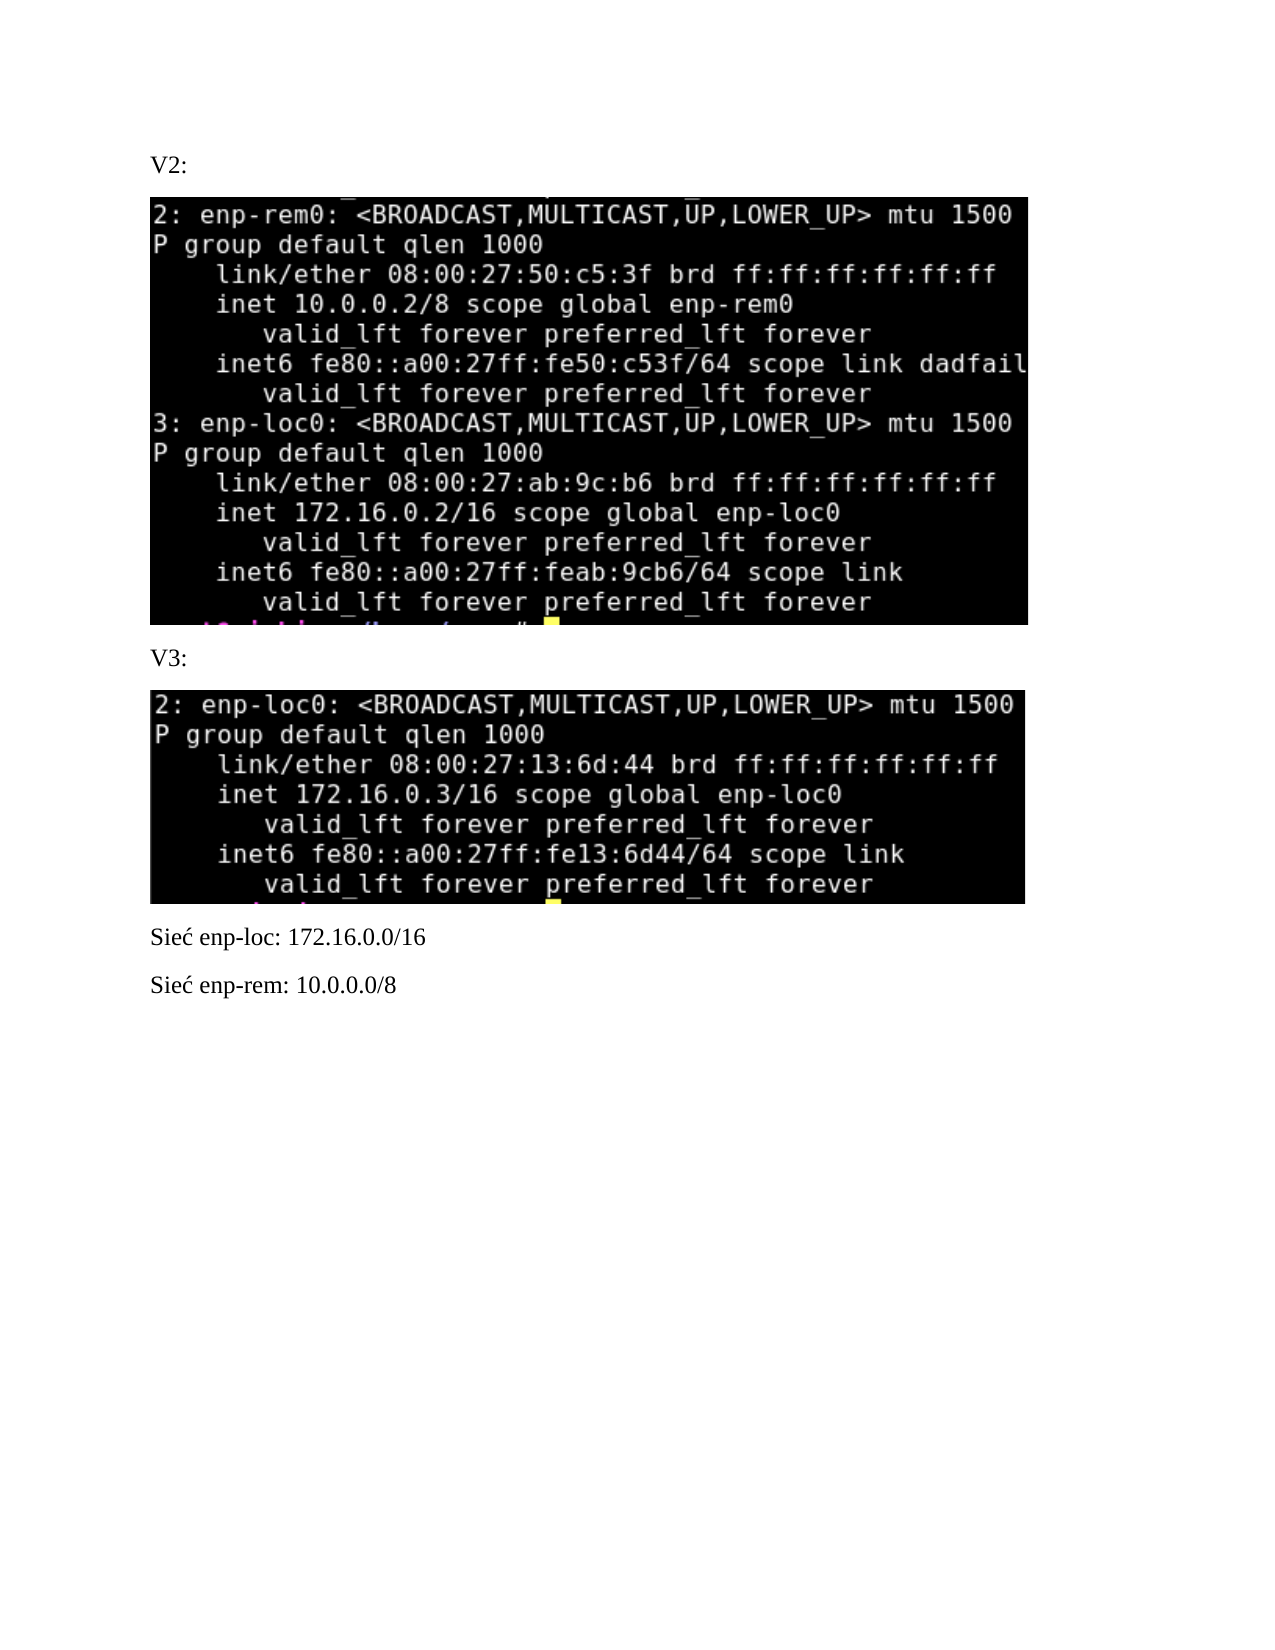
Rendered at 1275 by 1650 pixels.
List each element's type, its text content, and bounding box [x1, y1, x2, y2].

picture [150, 197, 1029, 625]
picture [150, 690, 1025, 904]
text Sieć enp-rem: 10.0.0.0/8 [150, 970, 1125, 999]
text Sieć enp-loc: 172.16.0.0/16 [150, 922, 1125, 951]
text V2: [150, 150, 1125, 179]
text V3: [150, 643, 1125, 672]
